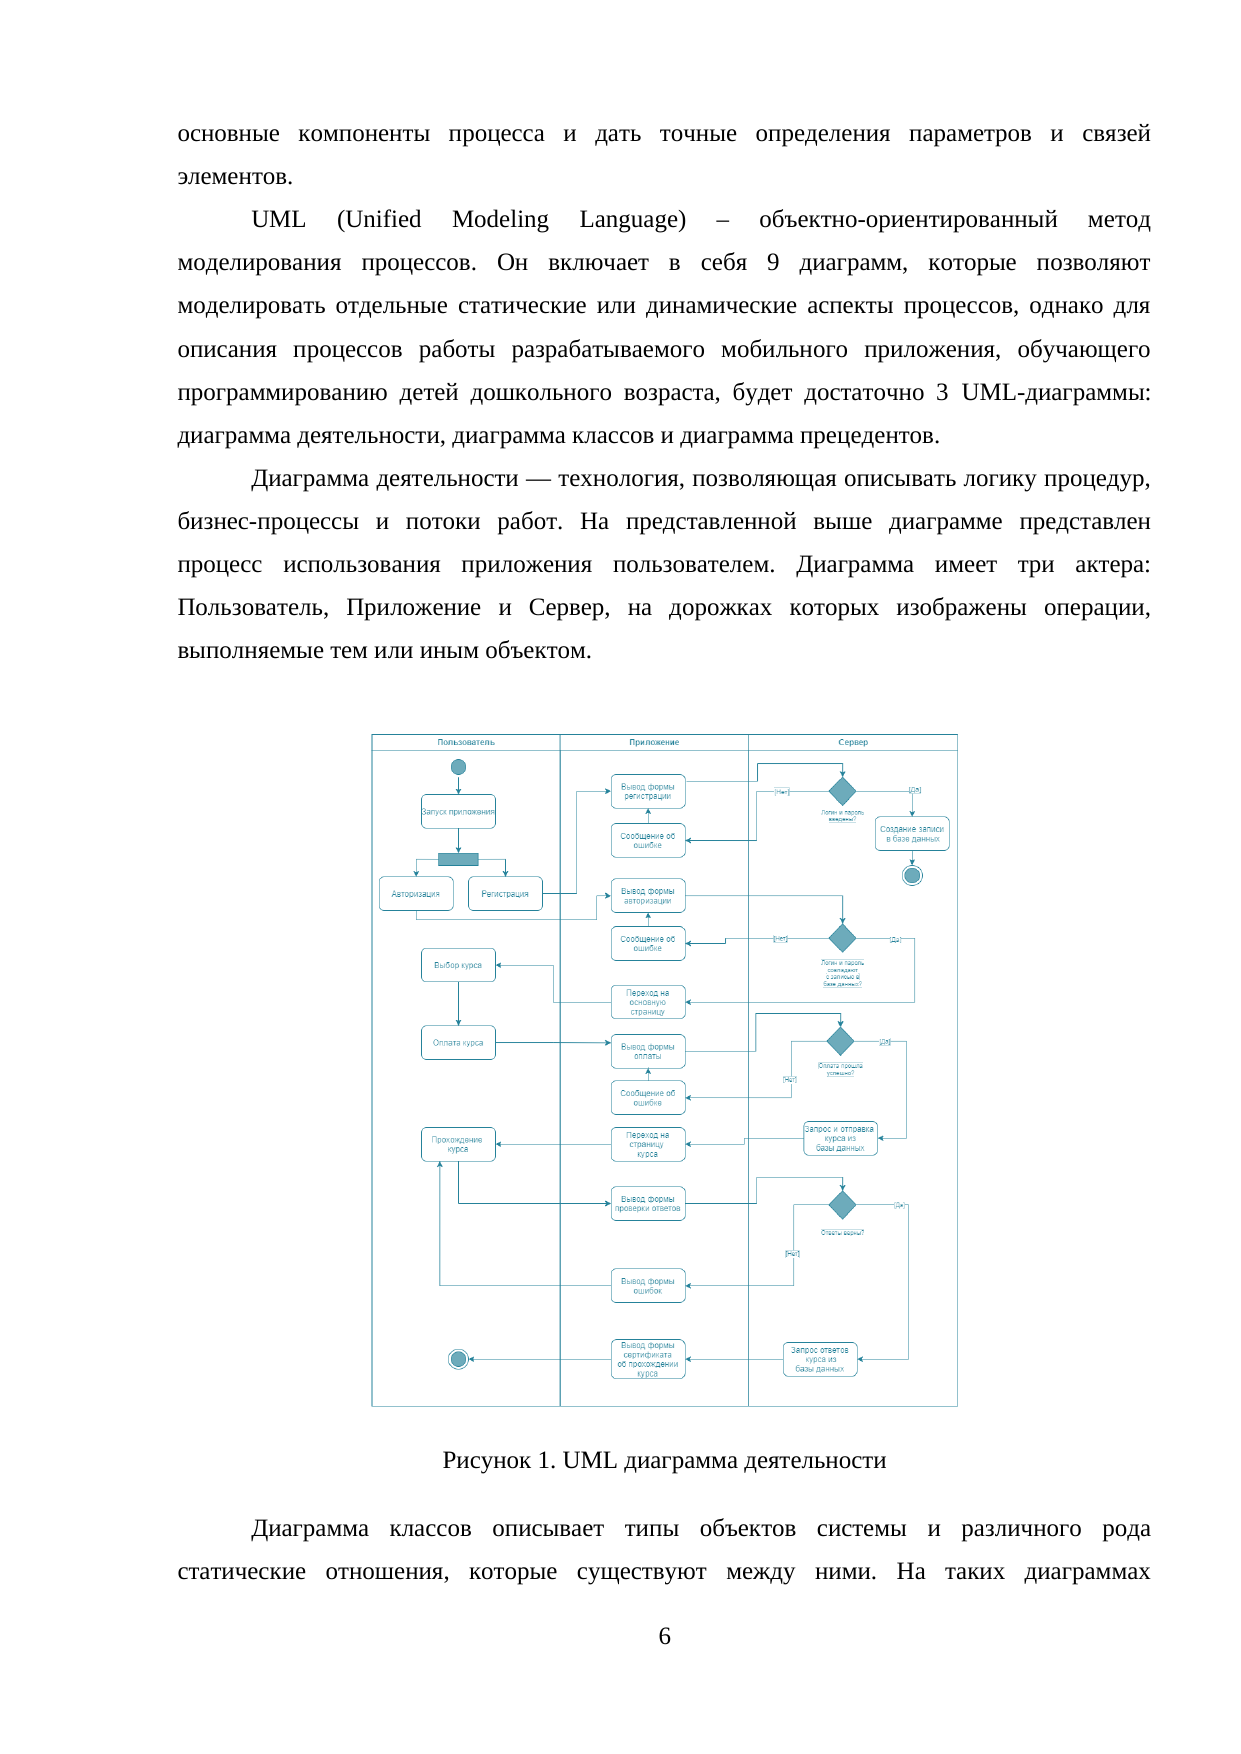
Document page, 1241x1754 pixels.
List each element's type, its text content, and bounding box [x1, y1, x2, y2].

text Диаграмма деятельности — технология, позволяющая описывать логику процедур, бизнес-процессы и потоки работ. На представленной выше диаграмме представлен процесс использования приложения пользователем. Диаграмма имеет три актера: Пользователь, Приложение и Сервер, на дорожках которых изображены операции, выполняемые тем или иным объектом. [177, 463, 1152, 664]
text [177, 1513, 1152, 1585]
text UML (Unified Modeling Language) – объектно-ориентированный метод моделирования процессов. Он включает в себя 9 диаграмм, которые позволяют моделировать отдельные статические или динамические аспекты процессов, однако для описания процессов работы разрабатываемого мобильного приложения, обучающего программированию детей дошкольного возраста, будет достаточно 3 UML-диаграммы: диаграмма деятельности, диаграмма классов и диаграмма прецедентов. [177, 204, 1152, 449]
text Рисунок 1. UML диаграмма деятельности [177, 1445, 1152, 1474]
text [177, 118, 1152, 190]
